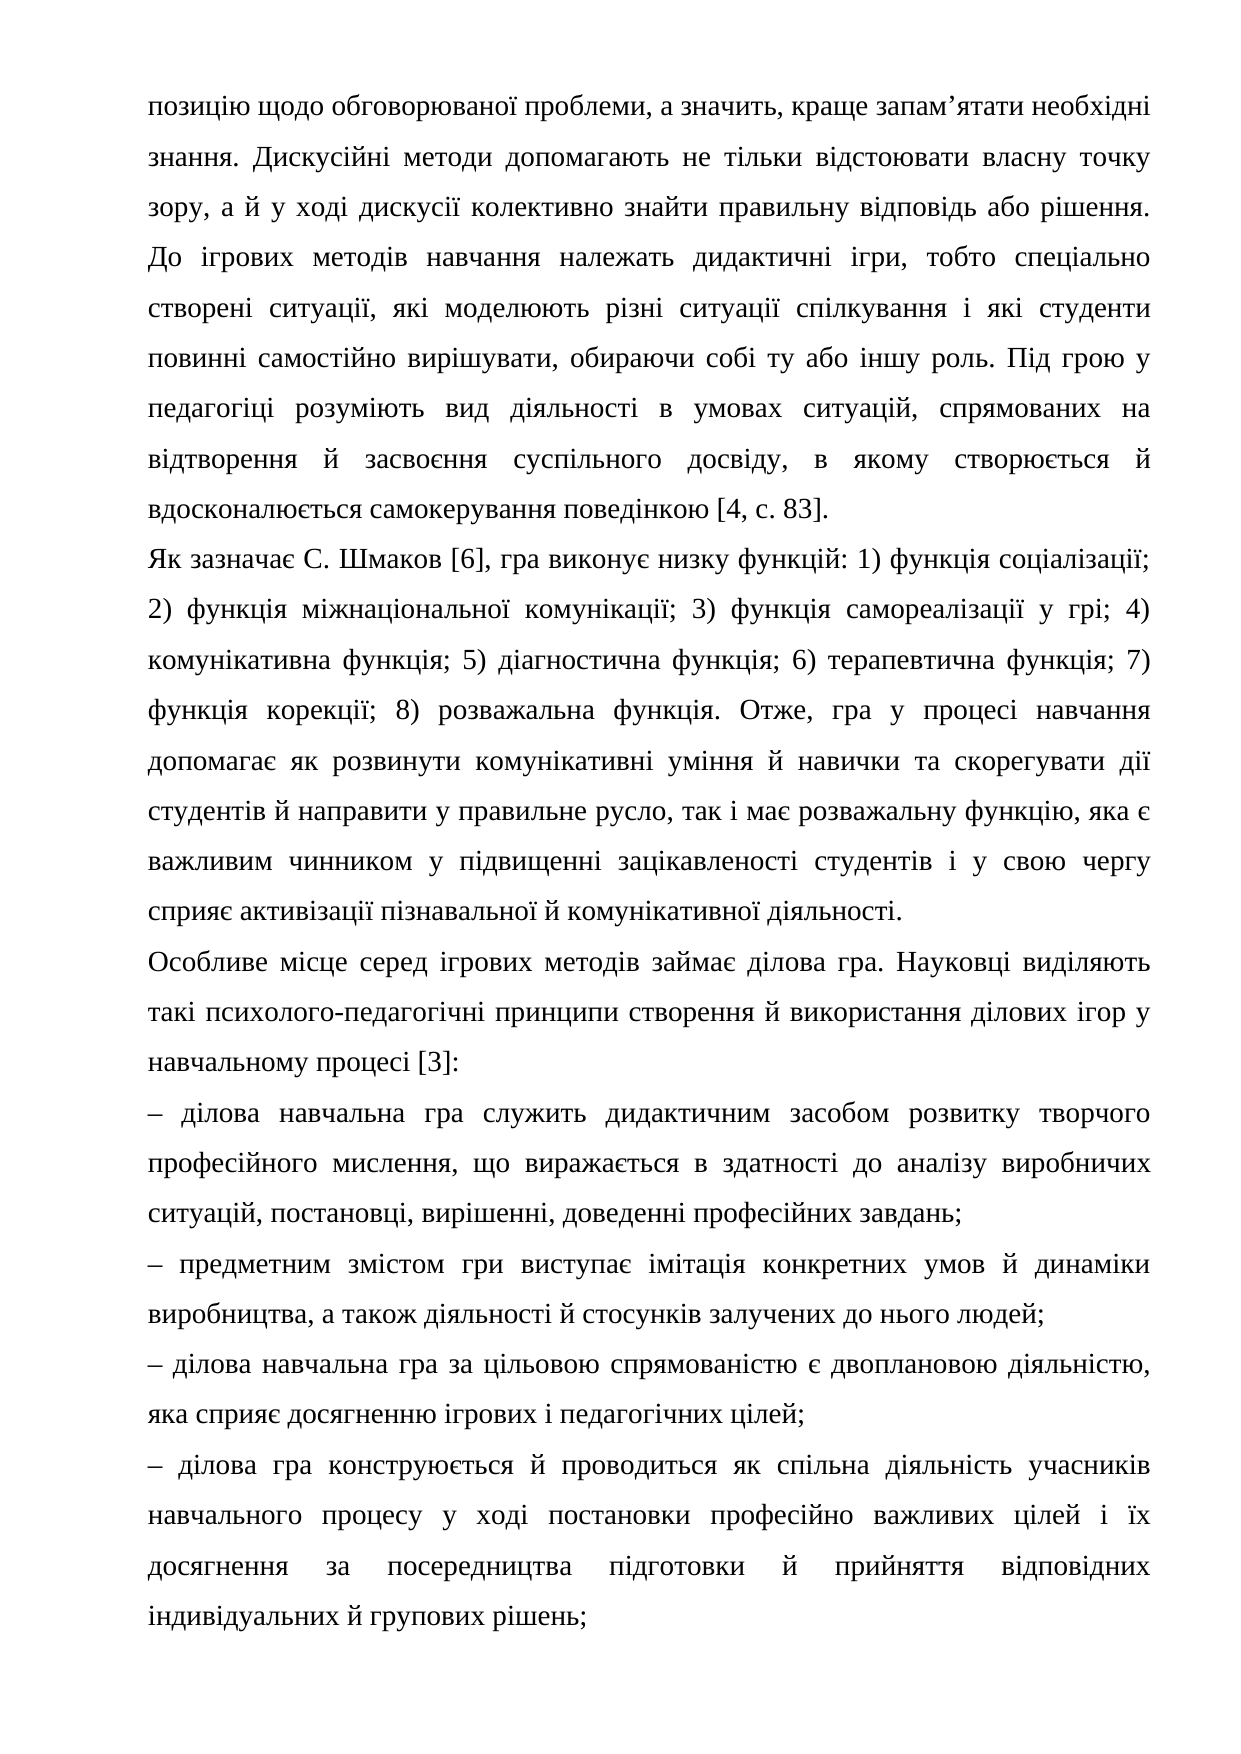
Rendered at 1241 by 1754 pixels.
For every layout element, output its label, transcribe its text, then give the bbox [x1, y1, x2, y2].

text Як зазначає С. Шмаков [6], гра виконує низку функцій: 1) функція соціалізації; 2) функція міжнаціональної комунікації; 3) функція самореалізації у грі; 4) комунікативна функція; 5) діагностична функція; 6) терапевтична функція; 7) функція корекції; 8) розважальна функція. Отже, гра у процесі навчання допомагає як розвинути комунікативні уміння й навички та скорегувати дії студентів й направити у правильне русло, так і має розважальну функцію, яка є важливим чинником у підвищенні зацікавленості студентів і у свою чергу сприяє активізації пізнавальної й комунікативної діяльності. [148, 541, 1152, 927]
text – предметним змістом гри виступає імітація конкретних умов й динаміки виробництва, а також діяльності й стосунків залучених до нього людей; [148, 1246, 1152, 1329]
text – ділова гра конструюється й проводиться як спільна діяльність учасників навчального процесу у ході постановки професійно важливих цілей і їх досягнення за посередництва підготовки й прийняття відповідних індивідуальних й групових рішень; [148, 1447, 1152, 1631]
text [148, 88, 1152, 524]
text – ділова навчальна гра за цільовою спрямованістю є двоплановою діяльністю, яка сприяє досягненню ігрових і педагогічних цілей; [148, 1346, 1152, 1430]
text – ділова навчальна гра служить дидактичним засобом розвитку творчого професійного мислення, що виражається в здатності до аналізу виробничих ситуацій, постановці, вирішенні, доведенні професійних завдань; [148, 1095, 1152, 1229]
text Особливе місце серед ігрових методів займає ділова гра. Науковці виділяють такі психолого-педагогічні принципи створення й використання ділових ігор у навчальному процесі [3]: [148, 944, 1152, 1078]
